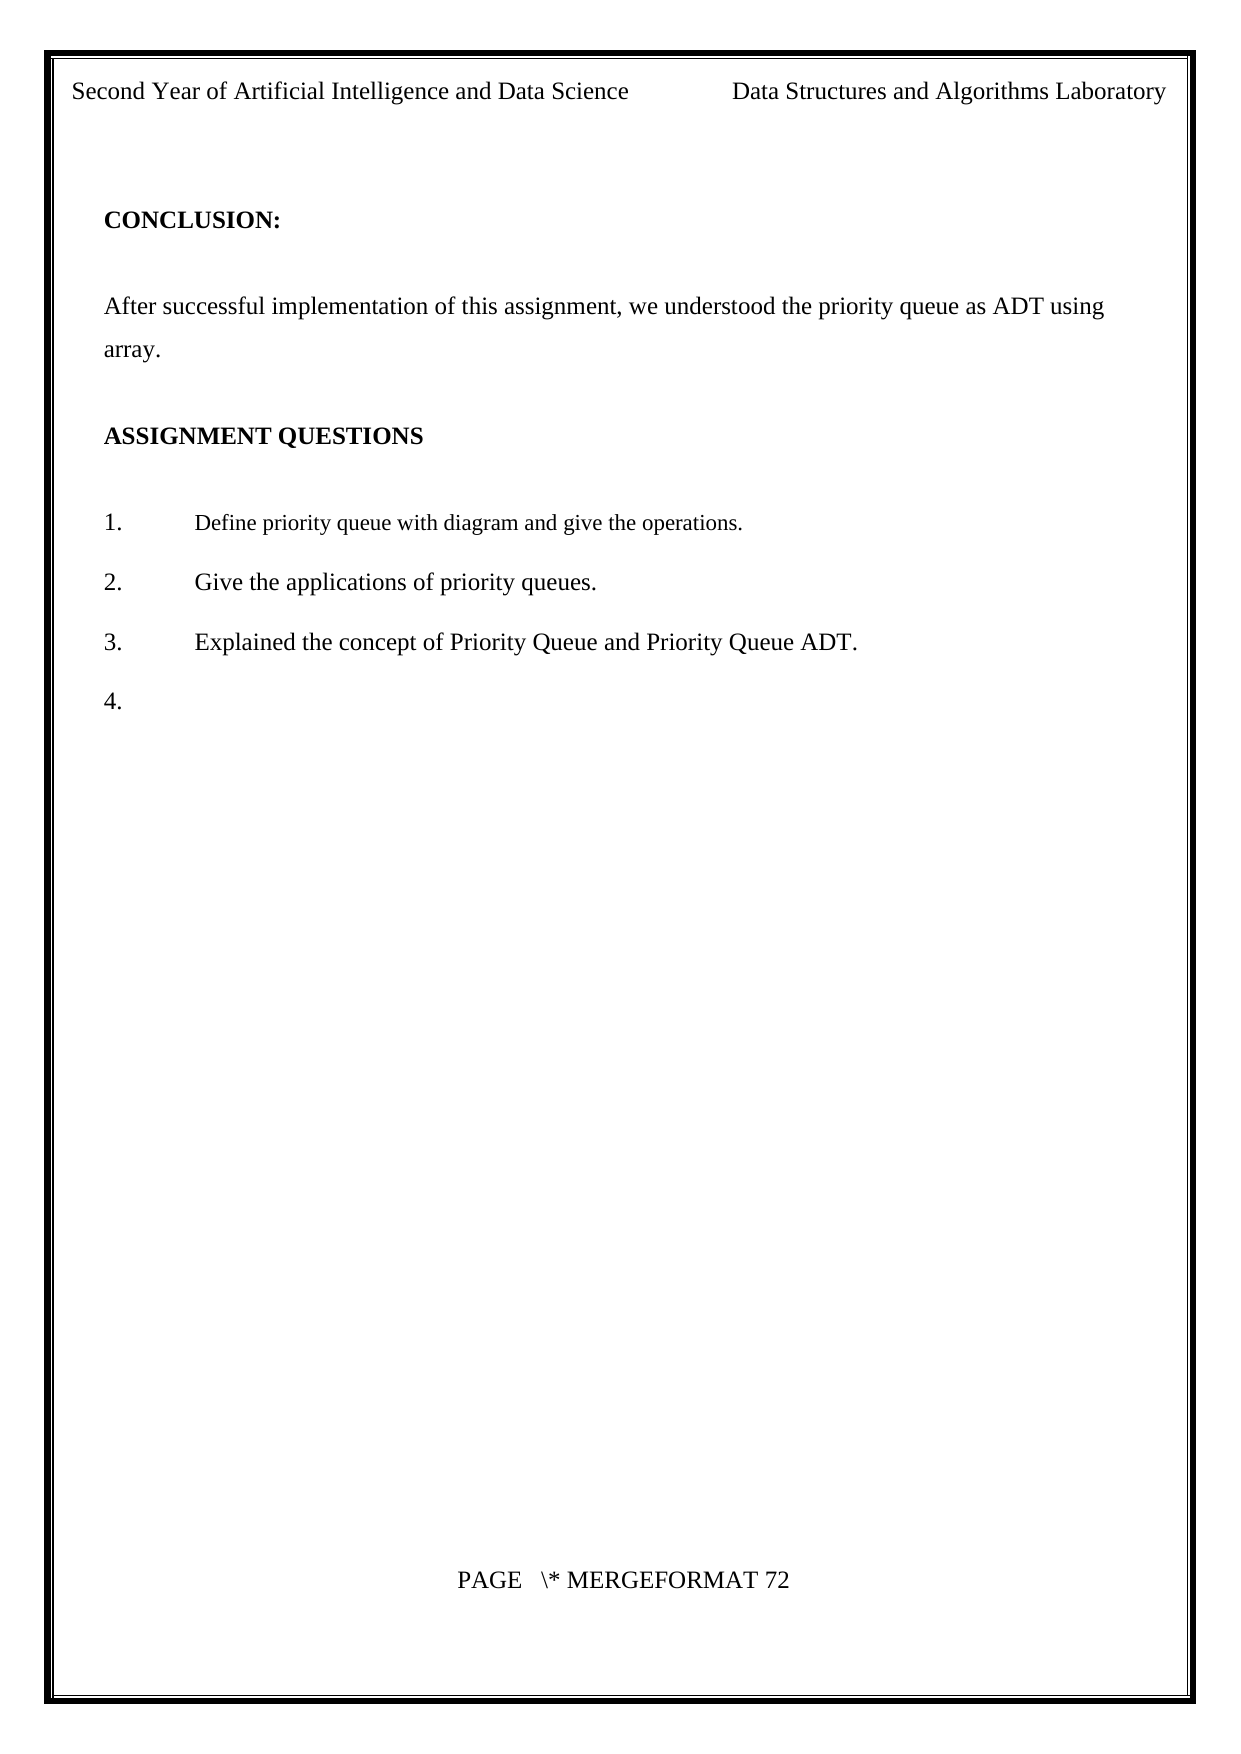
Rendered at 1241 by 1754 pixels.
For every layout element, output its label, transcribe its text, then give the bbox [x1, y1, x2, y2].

text After successful implementation of this assignment, we understood the priority queue as ADT using array. [103, 291, 1167, 363]
list Give the applications of priority queues. [103, 567, 1167, 596]
list Explained the concept of Priority Queue and Priority Queue ADT. [103, 627, 1167, 655]
text CONCLUSION: [103, 205, 1167, 234]
list Define priority queue with diagram and give the operations. [103, 507, 1167, 536]
text ASSIGNMENT QUESTIONS [103, 421, 1167, 449]
